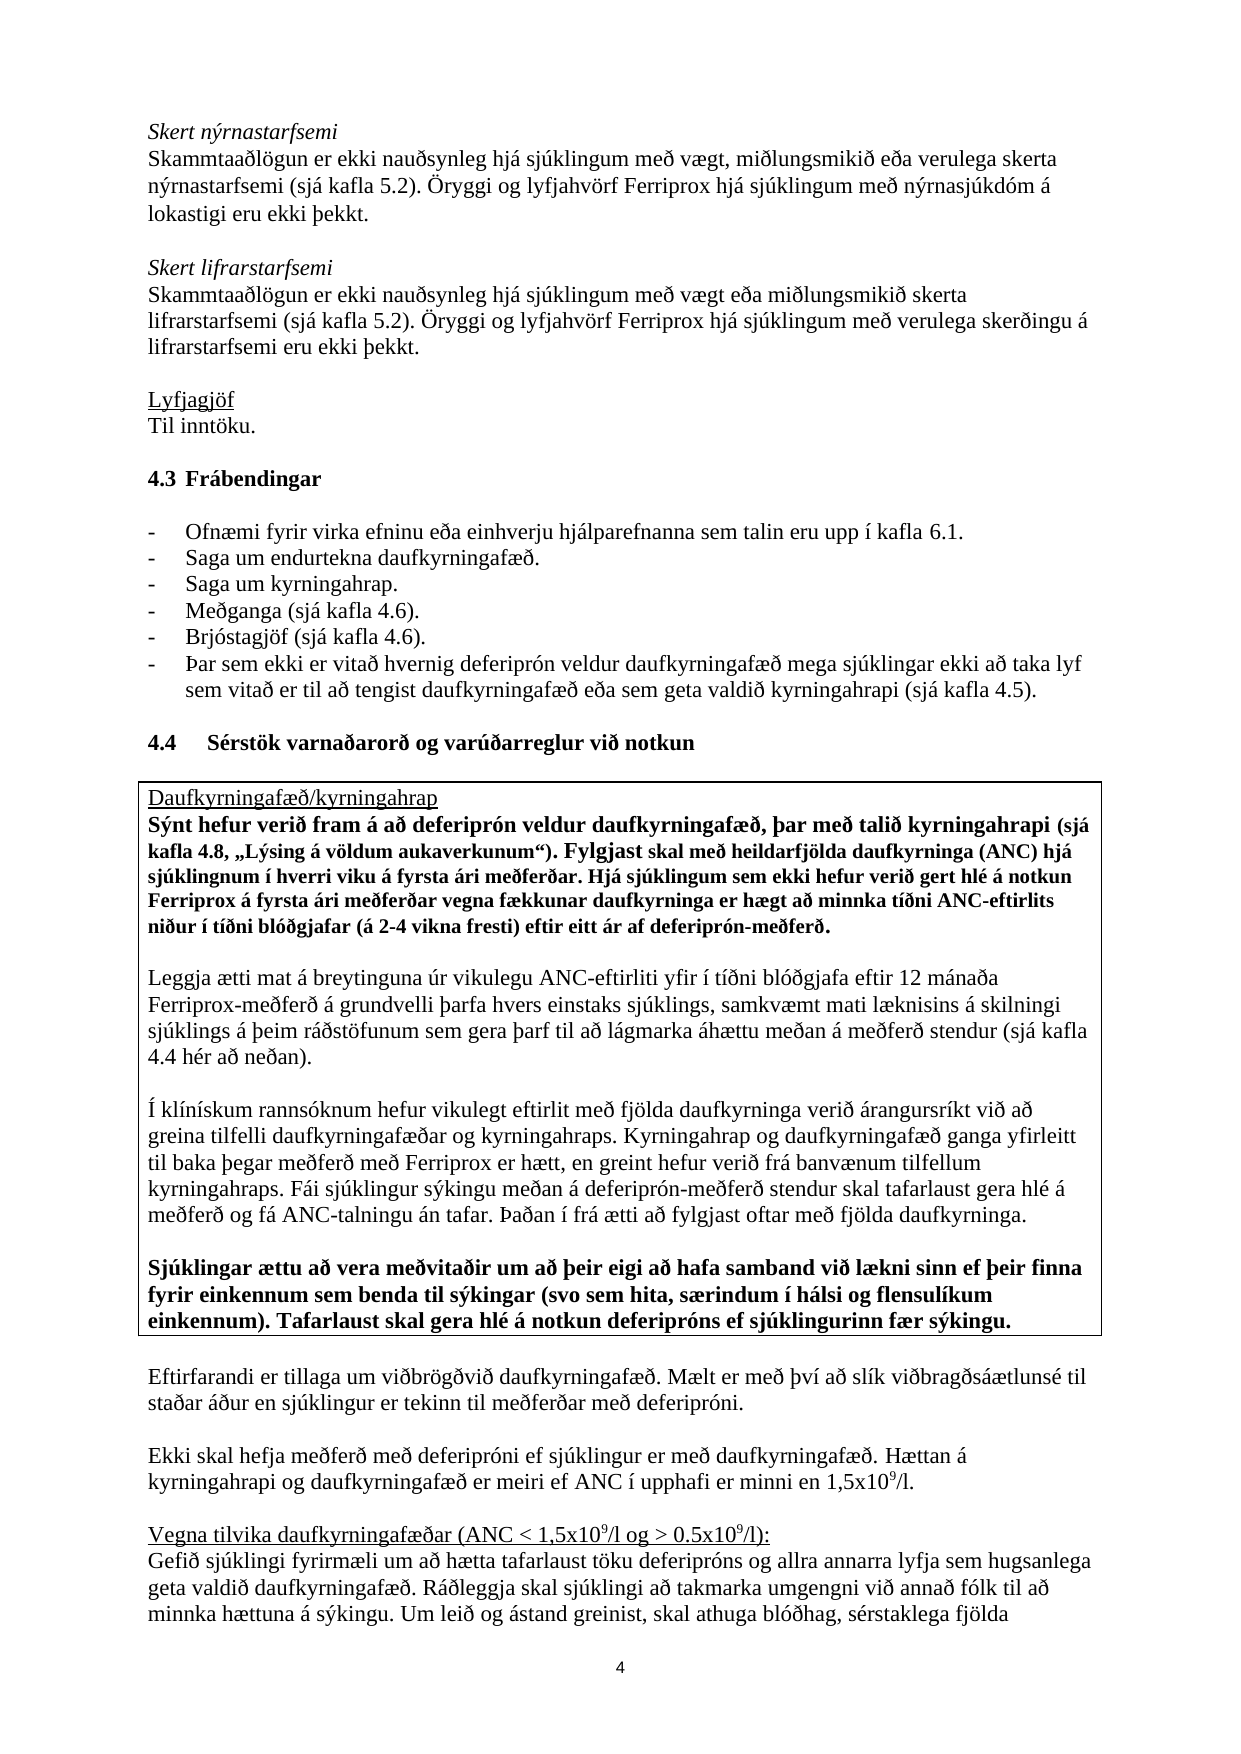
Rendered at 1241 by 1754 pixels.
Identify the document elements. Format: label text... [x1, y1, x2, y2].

text Leggja ætti mat á breytinguna úr vikulegu ANC-eftirliti yfir í tíðni blóðgjafa eftir 12 mánaða Ferriprox-meðferð á grundvelli þarfa hvers einstaks sjúklings, samkvæmt mati læknisins á skilningi sjúklings á þeim ráðstöfunum sem gera þarf til að lágmarka áhættu meðan á meðferð stendur (sjá kafla 4.4 hér að neðan). [148, 964, 1092, 1070]
text - Ofnæmi fyrir virka efninu eða einhverju hjálparefnanna sem talin eru upp í kafla 6.1. [148, 518, 1092, 544]
text - Saga um kyrningahrap. [148, 571, 1092, 597]
text - Meðganga (sjá kafla 4.6). [148, 597, 1092, 623]
text Daufkyrningafæð/kyrningahrap [139, 783, 1101, 811]
text Sýnt hefur verið fram á að deferiprón veldur daufkyrningafæð, þar með talið kyrningahrapi (sjá kafla 4.8, „Lýsing á völdum aukaverkunum“). Fylgjast skal með heildarfjölda daufkyrninga (ANC) hjá sjúklingnum í hverri viku á fyrsta ári meðferðar. Hjá sjúklingum sem ekki hefur verið gert hlé á notkun Ferriprox á fyrsta ári meðferðar vegna fækkunar daufkyrninga er hægt að minnka tíðni ANC-eftirlits niður í tíðni blóðgjafar (á 2-4 vikna fresti) eftir eitt ár af deferiprón-meðferð. [148, 811, 1092, 938]
text - Þar sem ekki er vitað hvernig deferiprón veldur daufkyrningafæð mega sjúklingar ekki að taka lyf sem vitað er til að tengist daufkyrningafæð eða sem geta valdið kyrningahrapi (sjá kafla 4.5). [148, 649, 1092, 702]
text Til inntöku. [148, 412, 1092, 439]
text Skammtaaðlögun er ekki nauðsynleg hjá sjúklingum með vægt eða miðlungsmikið skerta lifrarstarfsemi (sjá kafla 5.2). Öryggi og lyfjahvörf Ferriprox hjá sjúklingum með verulega skerðingu á lifrarstarfsemi eru ekki þekkt. [148, 281, 1092, 360]
list Frábendingar [148, 465, 1092, 491]
text Eftirfarandi er tillaga um viðbrögðvið daufkyrningafæð. Mælt er með því að slík viðbragðsáætlunsé til staðar áður en sjúklingur er tekinn til meðferðar með deferipróni. [148, 1363, 1092, 1416]
text Sjúklingar ættu að vera meðvitaðir um að þeir eigi að hafa samband við lækni sinn ef þeir finna fyrir einkennum sem benda til sýkingar (svo sem hita, særindum í hálsi og flensulíkum einkennum). Tafarlaust skal gera hlé á notkun deferipróns ef sjúklingurinn fær sýkingu. [139, 1251, 1101, 1335]
text Lyfjagjöf [148, 386, 1092, 412]
text Skammtaaðlögun er ekki nauðsynleg hjá sjúklingum með vægt, miðlungsmikið eða verulega skerta nýrnastarfsemi (sjá kafla 5.2). Öryggi og lyfjahvörf Ferriprox hjá sjúklingum með nýrnasjúkdóm á lokastigi eru ekki þekkt. [148, 145, 1092, 226]
text Ekki skal hefja meðferð með deferipróni ef sjúklingur er með daufkyrningafæð. Hættan á kyrningahrapi og daufkyrningafæð er meiri ef ANC í upphafi er minni en 1,5x109/l. [148, 1442, 1092, 1494]
text Vegna tilvika daufkyrningafæðar (ANC < 1,5x109/l og > 0.5x109/l): [148, 1521, 1092, 1547]
text Í klínískum rannsóknum hefur vikulegt eftirlit með fjölda daufkyrninga verið árangursríkt við að greina tilfelli daufkyrningafæðar og kyrningahraps. Kyrningahrap og daufkyrningafæð ganga yfirleitt til baka þegar meðferð með Ferriprox er hætt, en greint hefur verið frá banvænum tilfellum kyrningahraps. Fái sjúklingur sýkingu meðan á deferiprón-meðferð stendur skal tafarlaust gera hlé á meðferð og fá ANC-talningu án tafar. Þaðan í frá ætti að fylgjast oftar með fjölda daufkyrninga. [148, 1096, 1092, 1228]
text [148, 1547, 1092, 1626]
text 4.4 Sérstök varnaðarorð og varúðarreglur við notkun [148, 729, 1092, 755]
text - Saga um endurtekna daufkyrningafæð. [148, 544, 1092, 571]
text - Brjóstagjöf (sjá kafla 4.6). [148, 623, 1092, 649]
text Skert nýrnastarfsemi [148, 118, 1092, 145]
text Skert lifrarstarfsemi [148, 253, 1092, 281]
